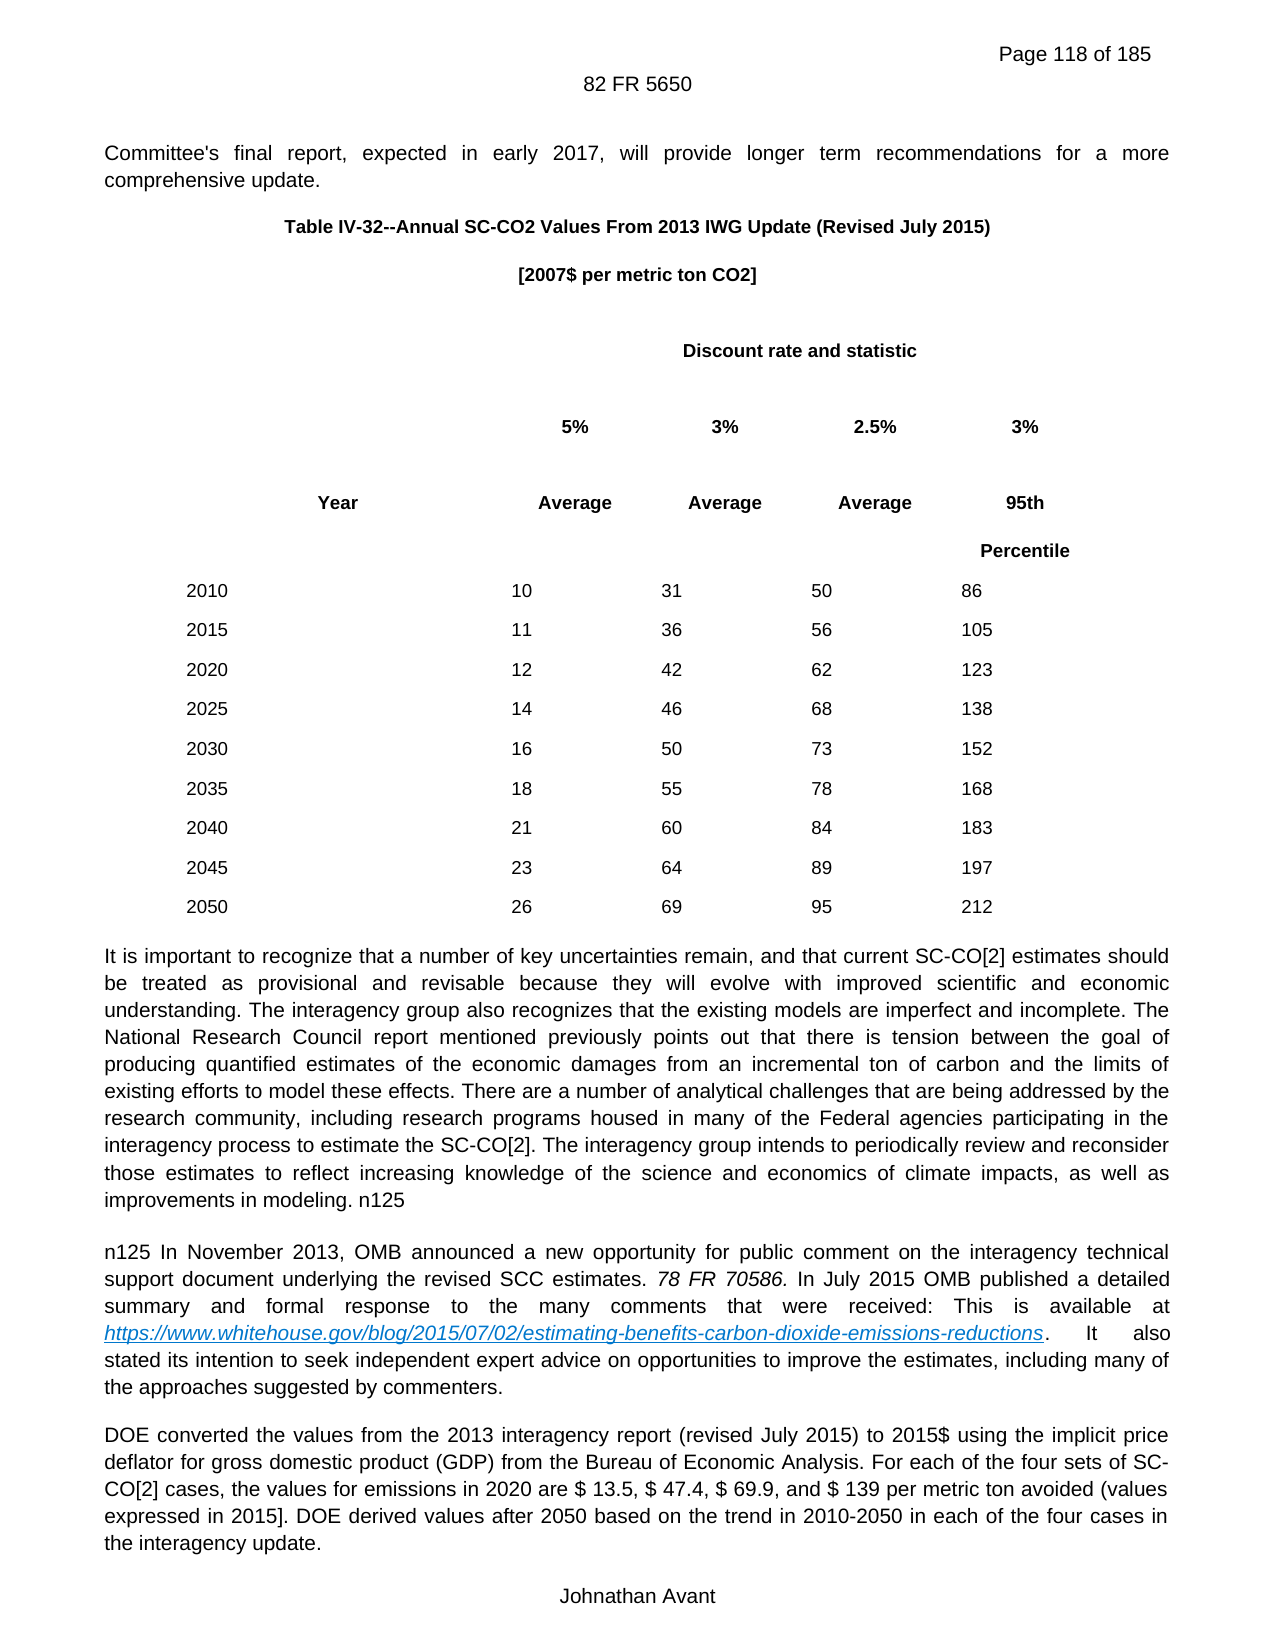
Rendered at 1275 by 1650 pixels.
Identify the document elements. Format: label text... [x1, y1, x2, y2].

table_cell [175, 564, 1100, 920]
text n125 In November 2013, OMB announced a new opportunity for public comment on the interagency technical support document underlying the revised SCC estimates. 78 FR 70586. In July 2015 OMB published a detailed summary and formal response to the many comments that were received: This is available at https://www.whitehouse.gov/blog/2015/07/02/estimating-benefits-carbon-dioxide-emissions-reductions. It also stated its intention to seek independent expert advice on opportunities to improve the estimates, including many of the approaches suggested by commenters. [104, 1236, 1171, 1399]
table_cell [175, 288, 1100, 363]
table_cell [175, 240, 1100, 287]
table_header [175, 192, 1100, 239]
text It is important to recognize that a number of key uncertainties remain, and that current SC-CO[2] estimates should be treated as provisional and revisable because they will evolve with improved scientific and economic understanding. The interagency group also recognizes that the existing models are imperfect and incomplete. The National Research Council report mentioned previously points out that there is tension between the goal of producing quantified estimates of the economic damages from an incremental ton of carbon and the limits of existing efforts to model these effects. There are a number of analytical challenges that are being addressed by the research community, including research programs housed in many of the Federal agencies participating in the interagency process to estimate the SC-CO[2]. The interagency group intends to periodically review and reconsider those estimates to reflect increasing knowledge of the science and economics of climate impacts, as well as improvements in modeling. n125 [104, 941, 1171, 1211]
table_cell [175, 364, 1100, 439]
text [104, 137, 1171, 192]
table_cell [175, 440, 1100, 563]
text DOE converted the values from the 2013 interagency report (revised July 2015) to 2015$ using the implicit price deflator for gross domestic product (GDP) from the Bureau of Economic Analysis. For each of the four sets of SC-CO[2] cases, the values for emissions in 2020 are $ 13.5, $ 47.4, $ 69.9, and $ 139 per metric ton avoided (values expressed in 2015]. DOE derived values after 2050 based on the trend in 2010-2050 in each of the four cases in the interagency update. [104, 1420, 1171, 1555]
